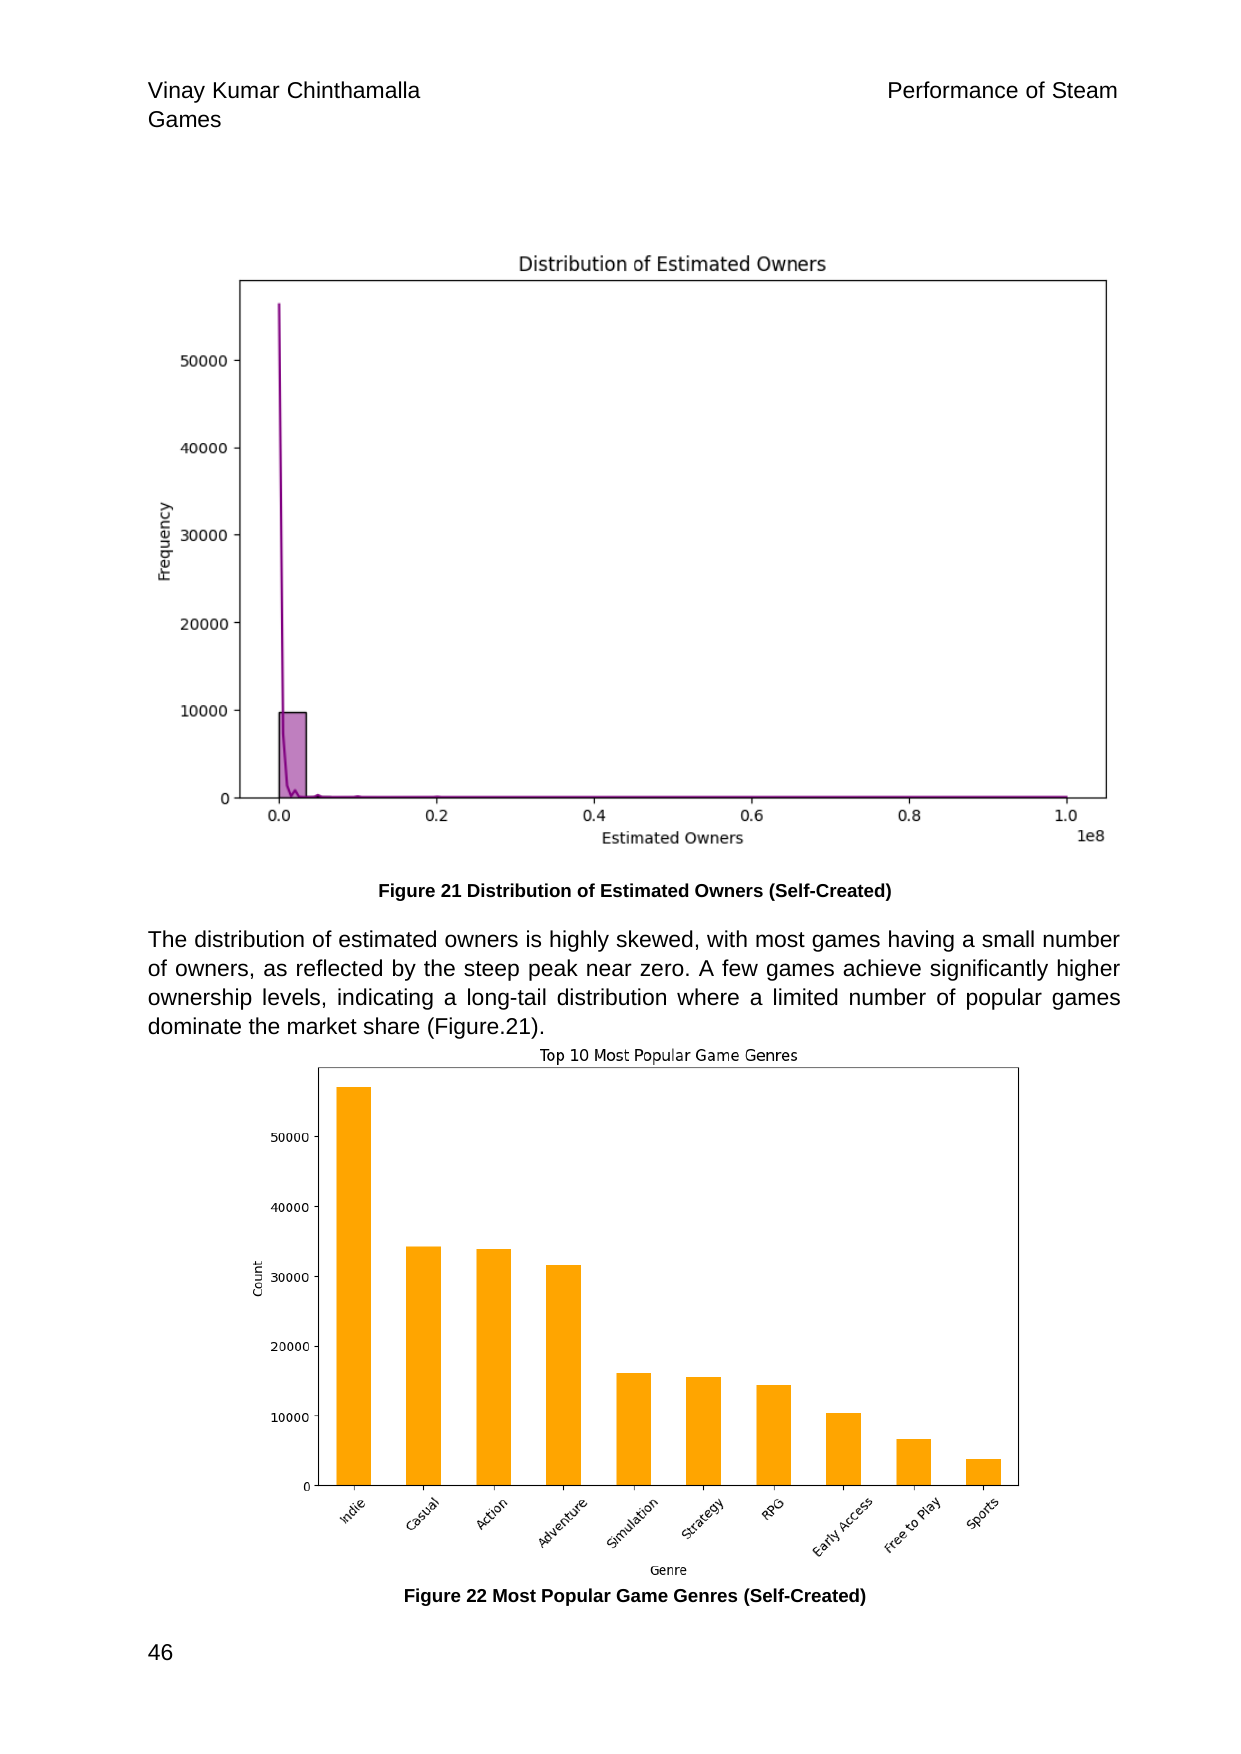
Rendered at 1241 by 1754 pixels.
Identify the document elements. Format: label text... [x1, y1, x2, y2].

text Figure 21 Distribution of Estimated Owners (Self-Created) [148, 880, 1122, 902]
picture [147, 248, 1123, 852]
picture [243, 1039, 1027, 1585]
text The distribution of estimated owners is highly skewed, with most games having a small number of owners, as reflected by the steep peak near zero. A few games achieve significantly higher ownership levels, indicating a long-tail distribution where a limited number of popular games dominate the market share (Figure.21). [148, 923, 1122, 1039]
text Figure 22 Most Popular Game Genres (Self-Created) [148, 1585, 1122, 1606]
